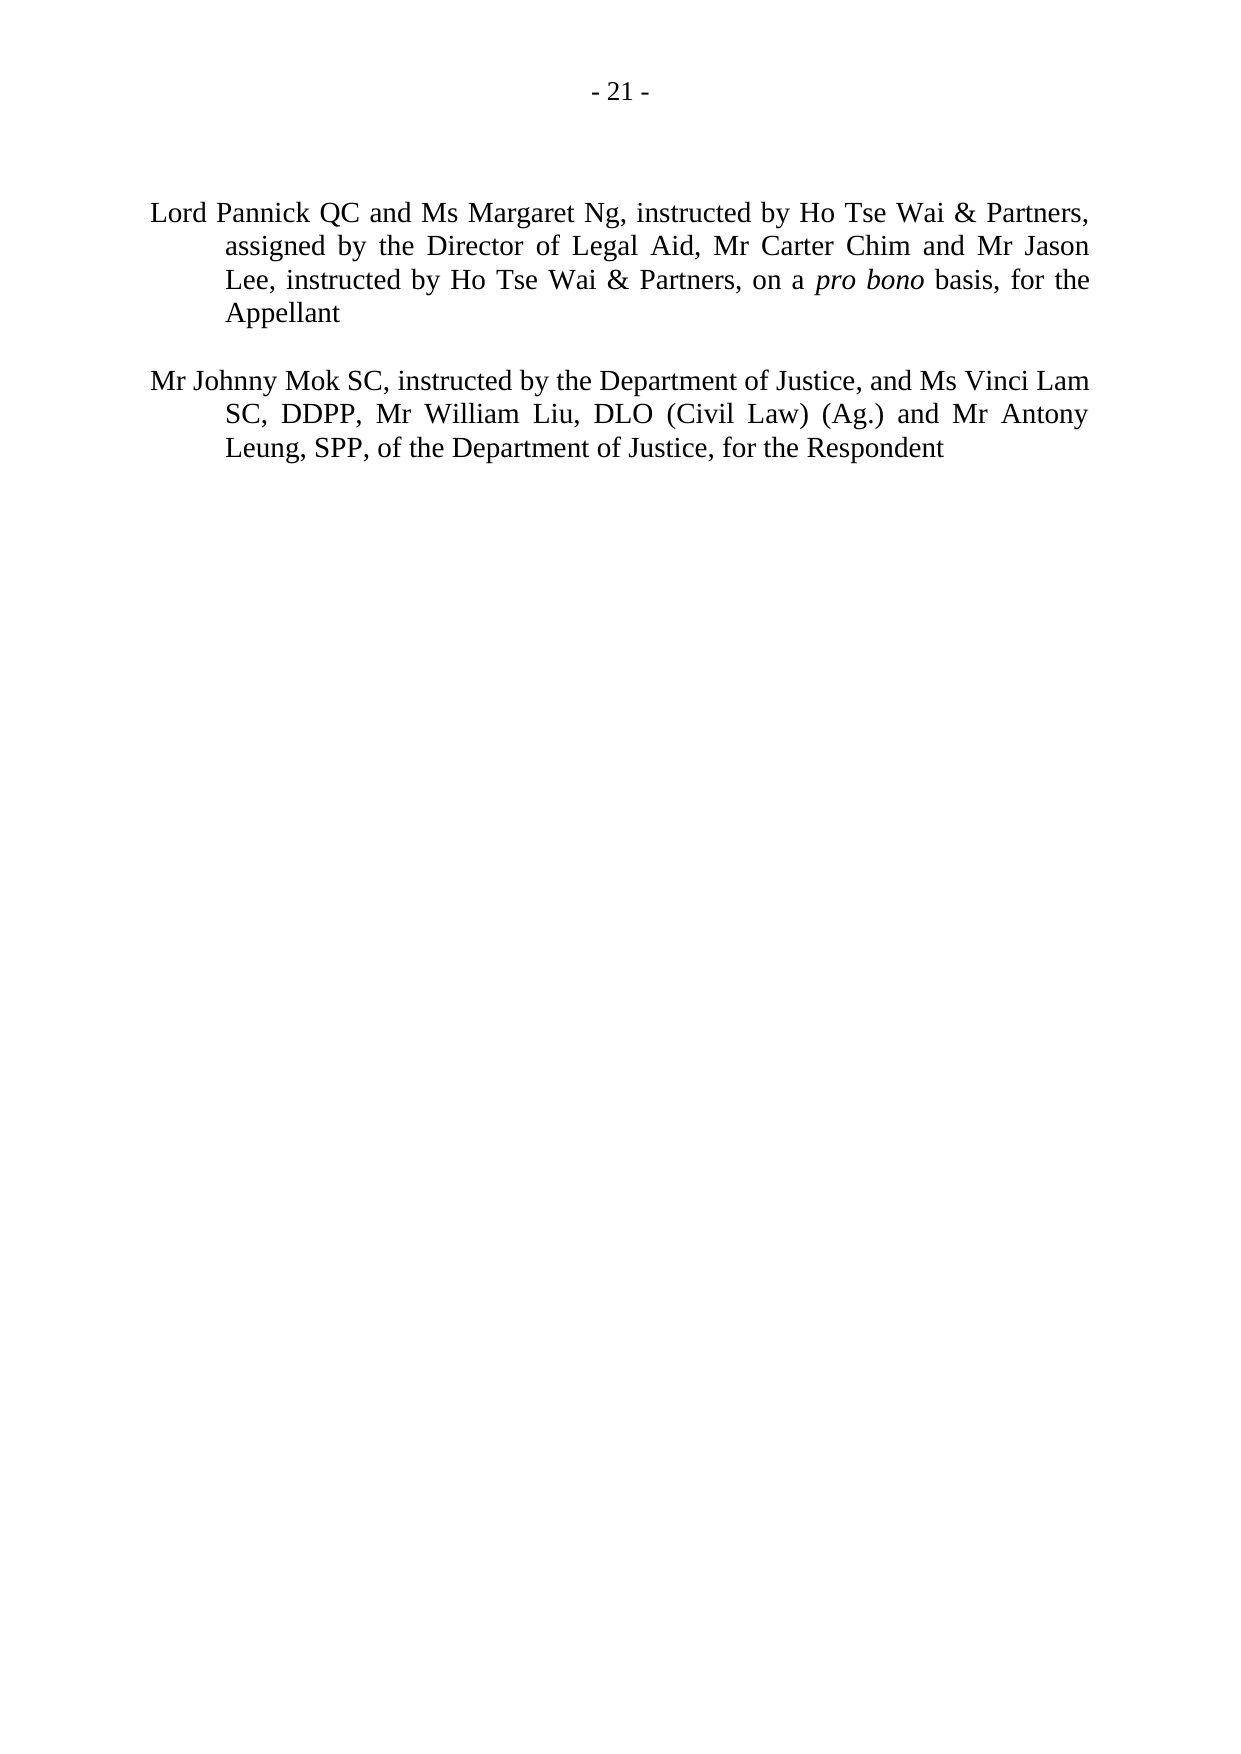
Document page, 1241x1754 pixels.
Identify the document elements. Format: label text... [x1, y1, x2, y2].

list Mr Johnny Mok SC, instructed by the Department of Justice, and Ms Vinci Lam SC, DDPP, Mr William Liu, DLO (Civil Law) (Ag.) and Mr Antony Leung, SPP, of the Department of Justice, for the Respondent [150, 363, 1090, 463]
list Lord Pannick QC and Ms Margaret Ng, instructed by Ho Tse Wai & Partners, assigned by the Director of Legal Aid, Mr Carter Chim and Mr Jason Lee, instructed by Ho Tse Wai & Partners, on a pro bono basis, for the Appellant [150, 195, 1090, 329]
